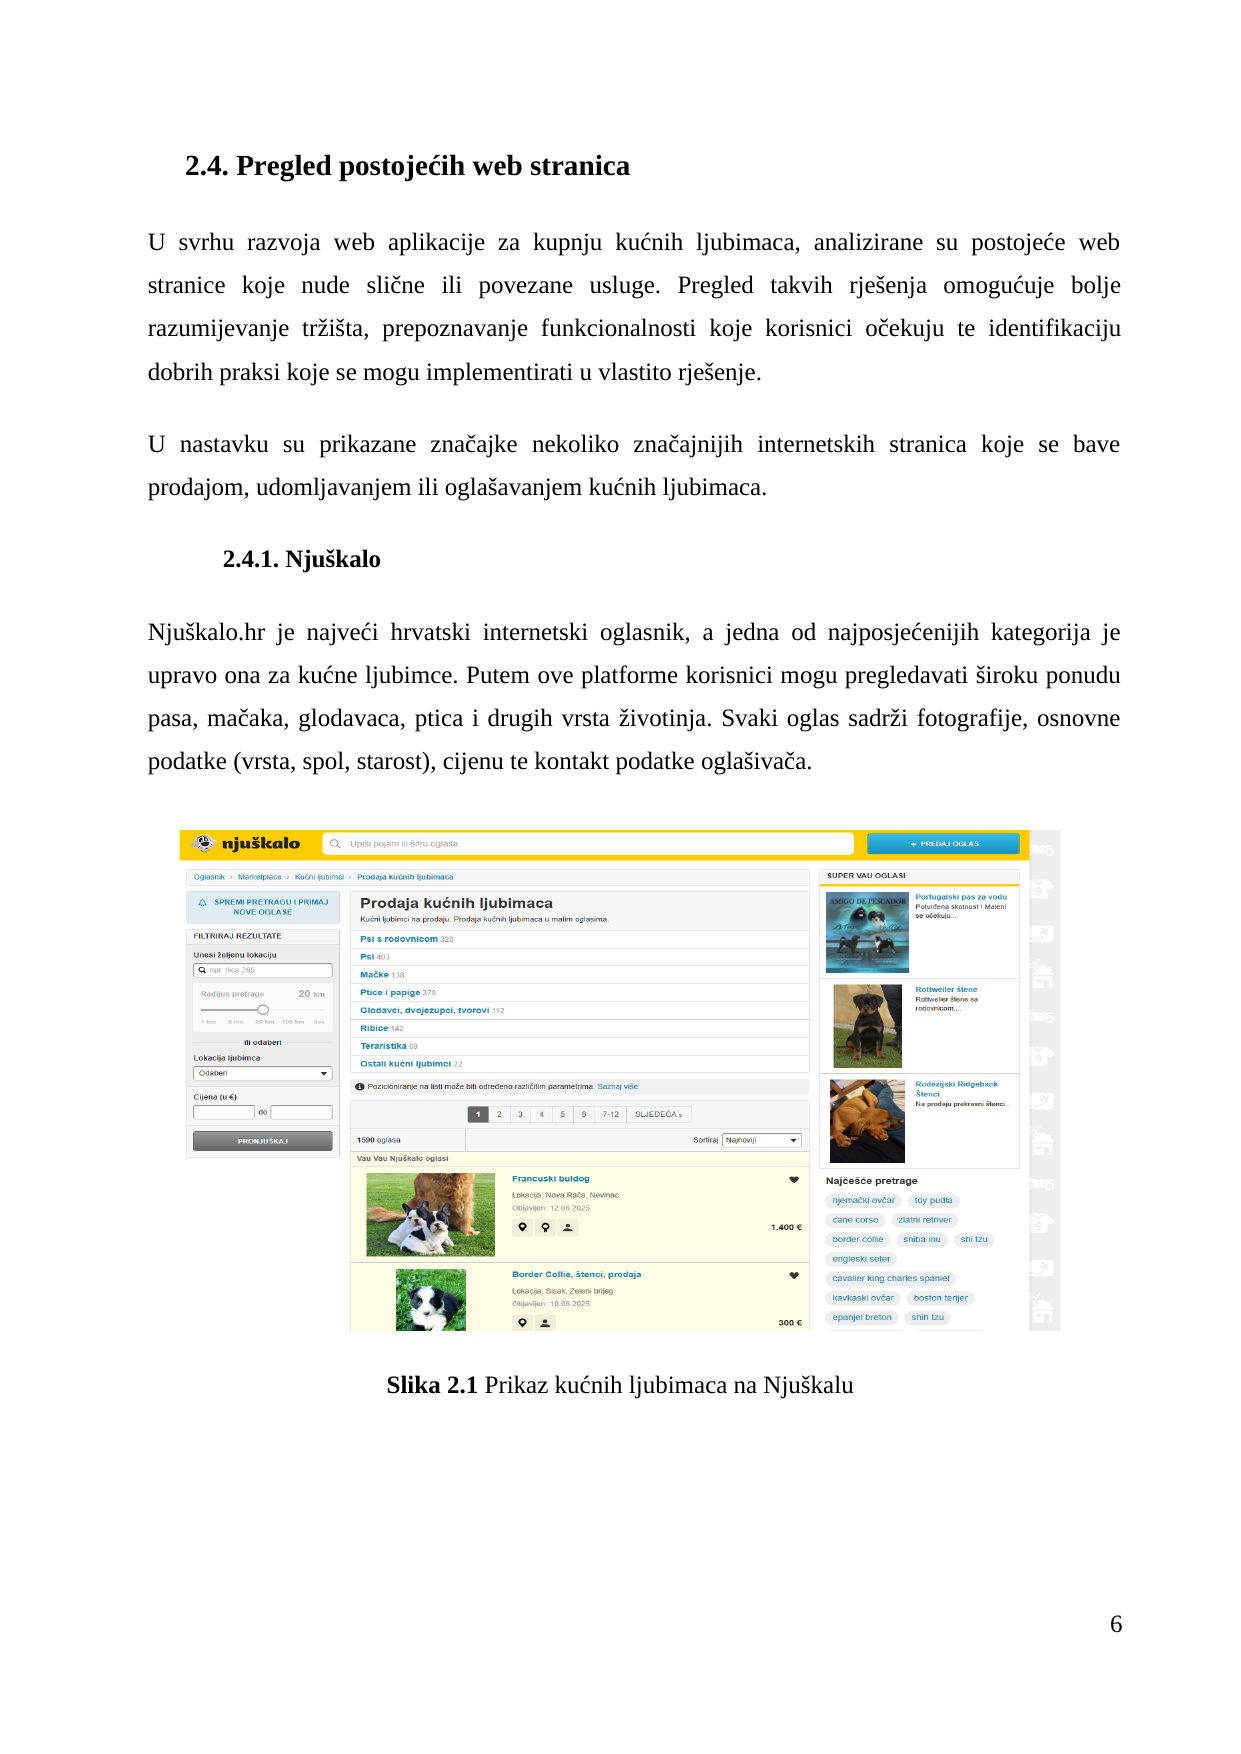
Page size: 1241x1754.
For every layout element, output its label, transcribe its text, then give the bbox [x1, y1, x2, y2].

subtitle Njuškalo [223, 689, 1122, 718]
text Njuškalo.hr je najveći hrvatski internetski oglasnik, a jedna od najposjećenijih kategorija je upravo ona za kućne ljubimce. Putem ove platforme korisnici mogu pregledavati široku ponudu pasa, mačaka, glodavaca, ptica i drugih vrsta životinja. Svaki oglas sadrži fotografije, osnovne podatke (vrsta, spol, starost), cijenu te kontakt podatke oglašivača. [148, 761, 1122, 919]
subtitle Pregled postojećih web stranica [185, 292, 1122, 326]
picture [179, 975, 1061, 1476]
text U nastavku su prikazane značajke nekoliko značajnijih internetskih stranica koje se bave prodajom, udomljavanjem ili oglašavanjem kućnih ljubimaca. [148, 573, 1122, 645]
text U svrhu razvoja web aplikacije za kupnju kućnih ljubimaca, analizirane su postojeće web stranice koje nude slične ili povezane usluge. Pregled takvih rješenja omogućuje bolje razumijevanje tržišta, prepoznavanje funkcionalnosti koje korisnici očekuju te identifikaciju dobrih praksi koje se mogu implementirati u vlastito rješenje. [148, 372, 1122, 530]
